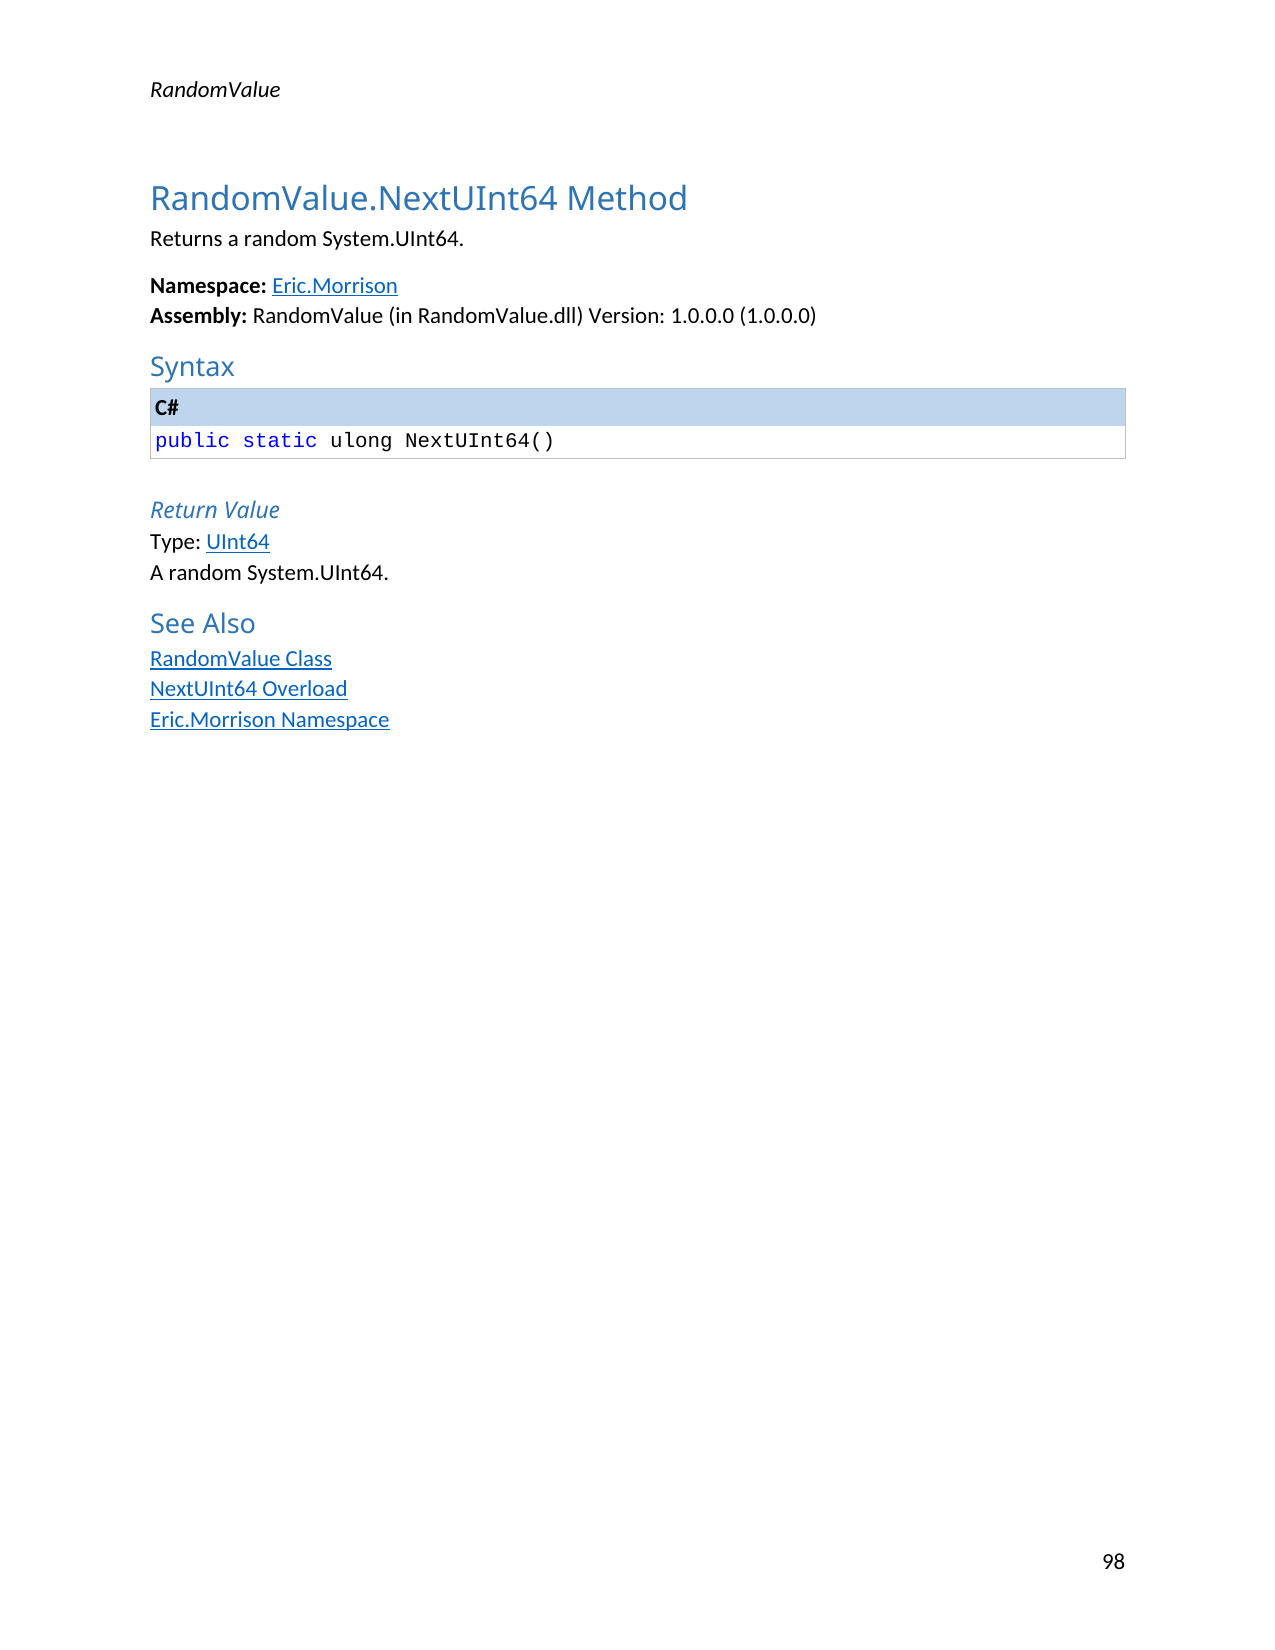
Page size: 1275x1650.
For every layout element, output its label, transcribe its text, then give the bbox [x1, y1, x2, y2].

subtitle Return Value [150, 494, 1125, 525]
subtitle See Also [150, 604, 1125, 641]
text Returns a random System.UInt64. [150, 224, 1125, 252]
text Type: UInt64A random System.UInt64. [150, 527, 1125, 586]
text Namespace: Eric.MorrisonAssembly: RandomValue (in RandomValue.dll) Version: 1.0.0.0 (1.0.0.0) [150, 271, 1125, 329]
subtitle RandomValue.NextUInt64 Method [150, 175, 1125, 220]
text NextUInt64 Overload [150, 674, 1125, 703]
table_header C# [151, 389, 1125, 426]
text Eric.Morrison Namespace [150, 705, 1125, 733]
text RandomValue Class [150, 644, 1125, 672]
subtitle Syntax [150, 348, 1125, 385]
table_cell public static ulong NextUInt64() [151, 426, 1125, 458]
